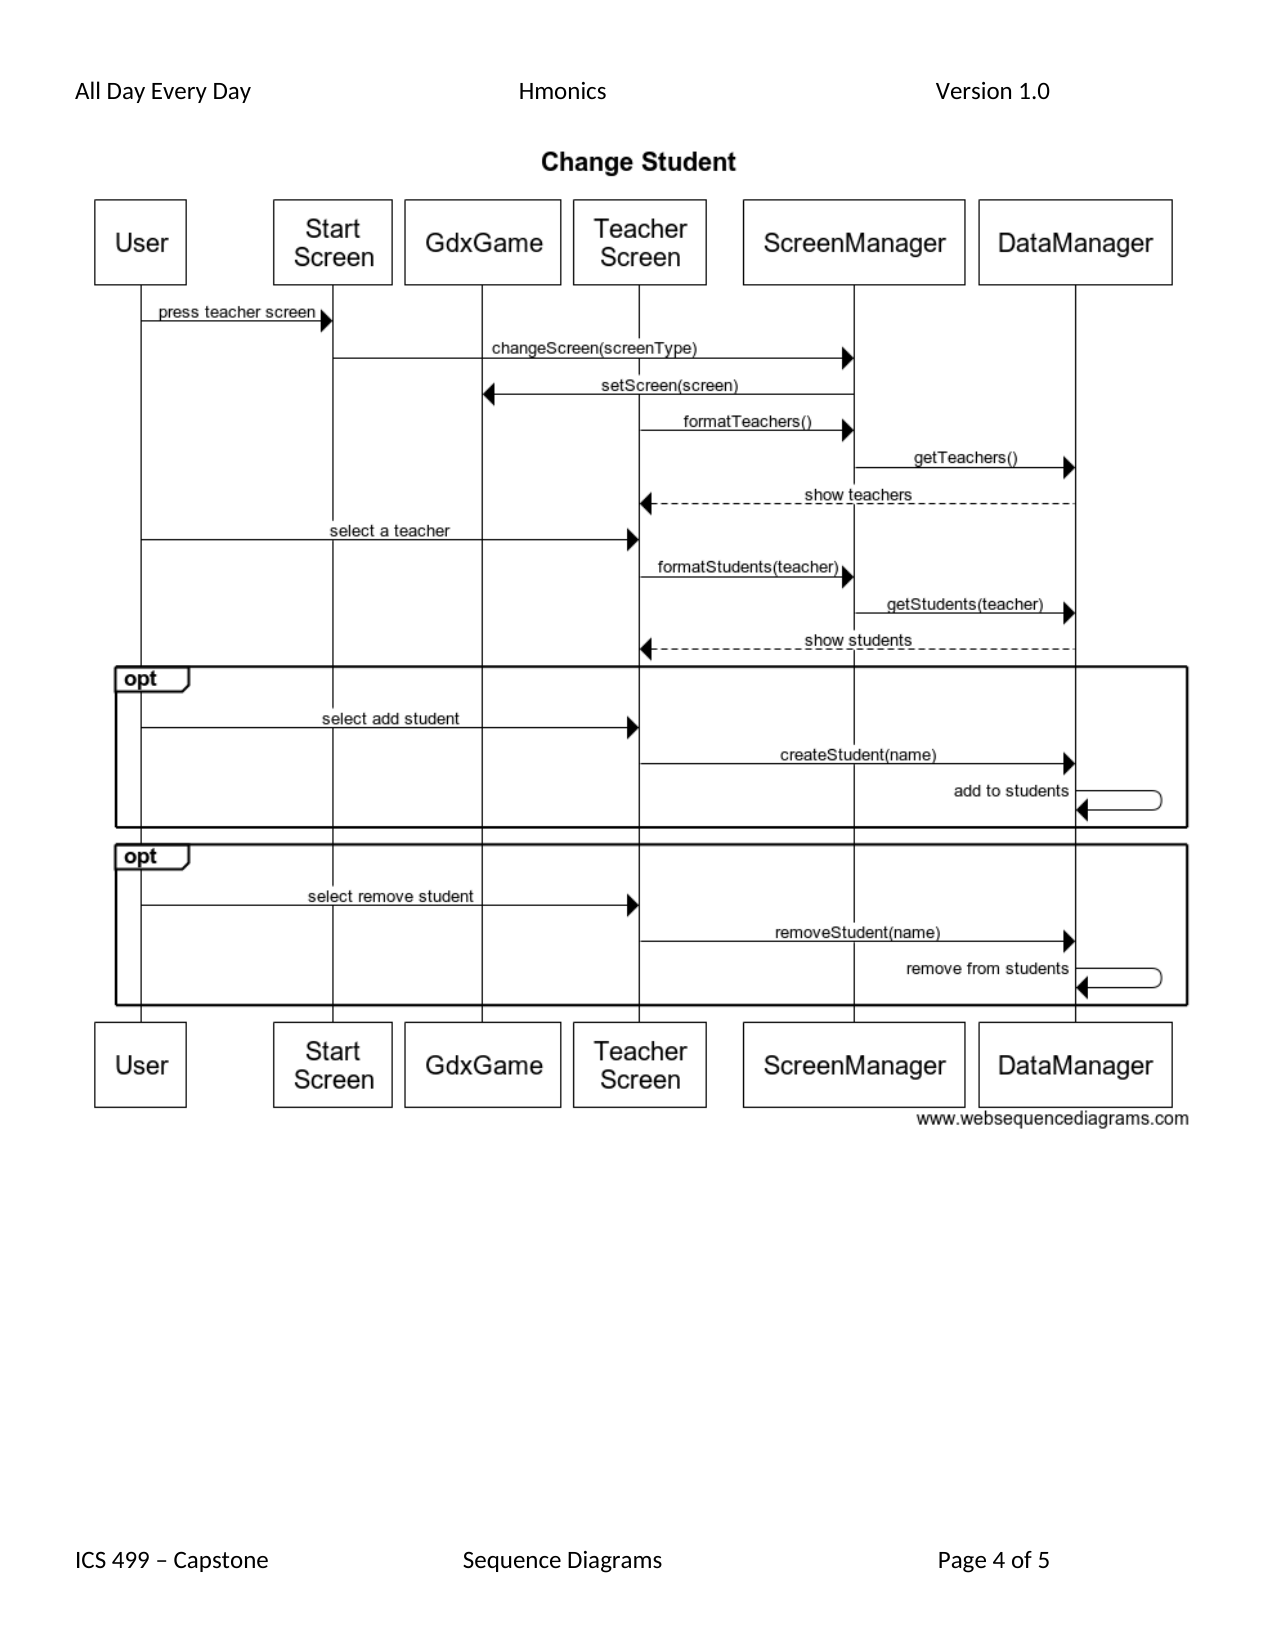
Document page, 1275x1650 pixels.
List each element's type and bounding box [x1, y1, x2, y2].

picture [75, 136, 1200, 1139]
